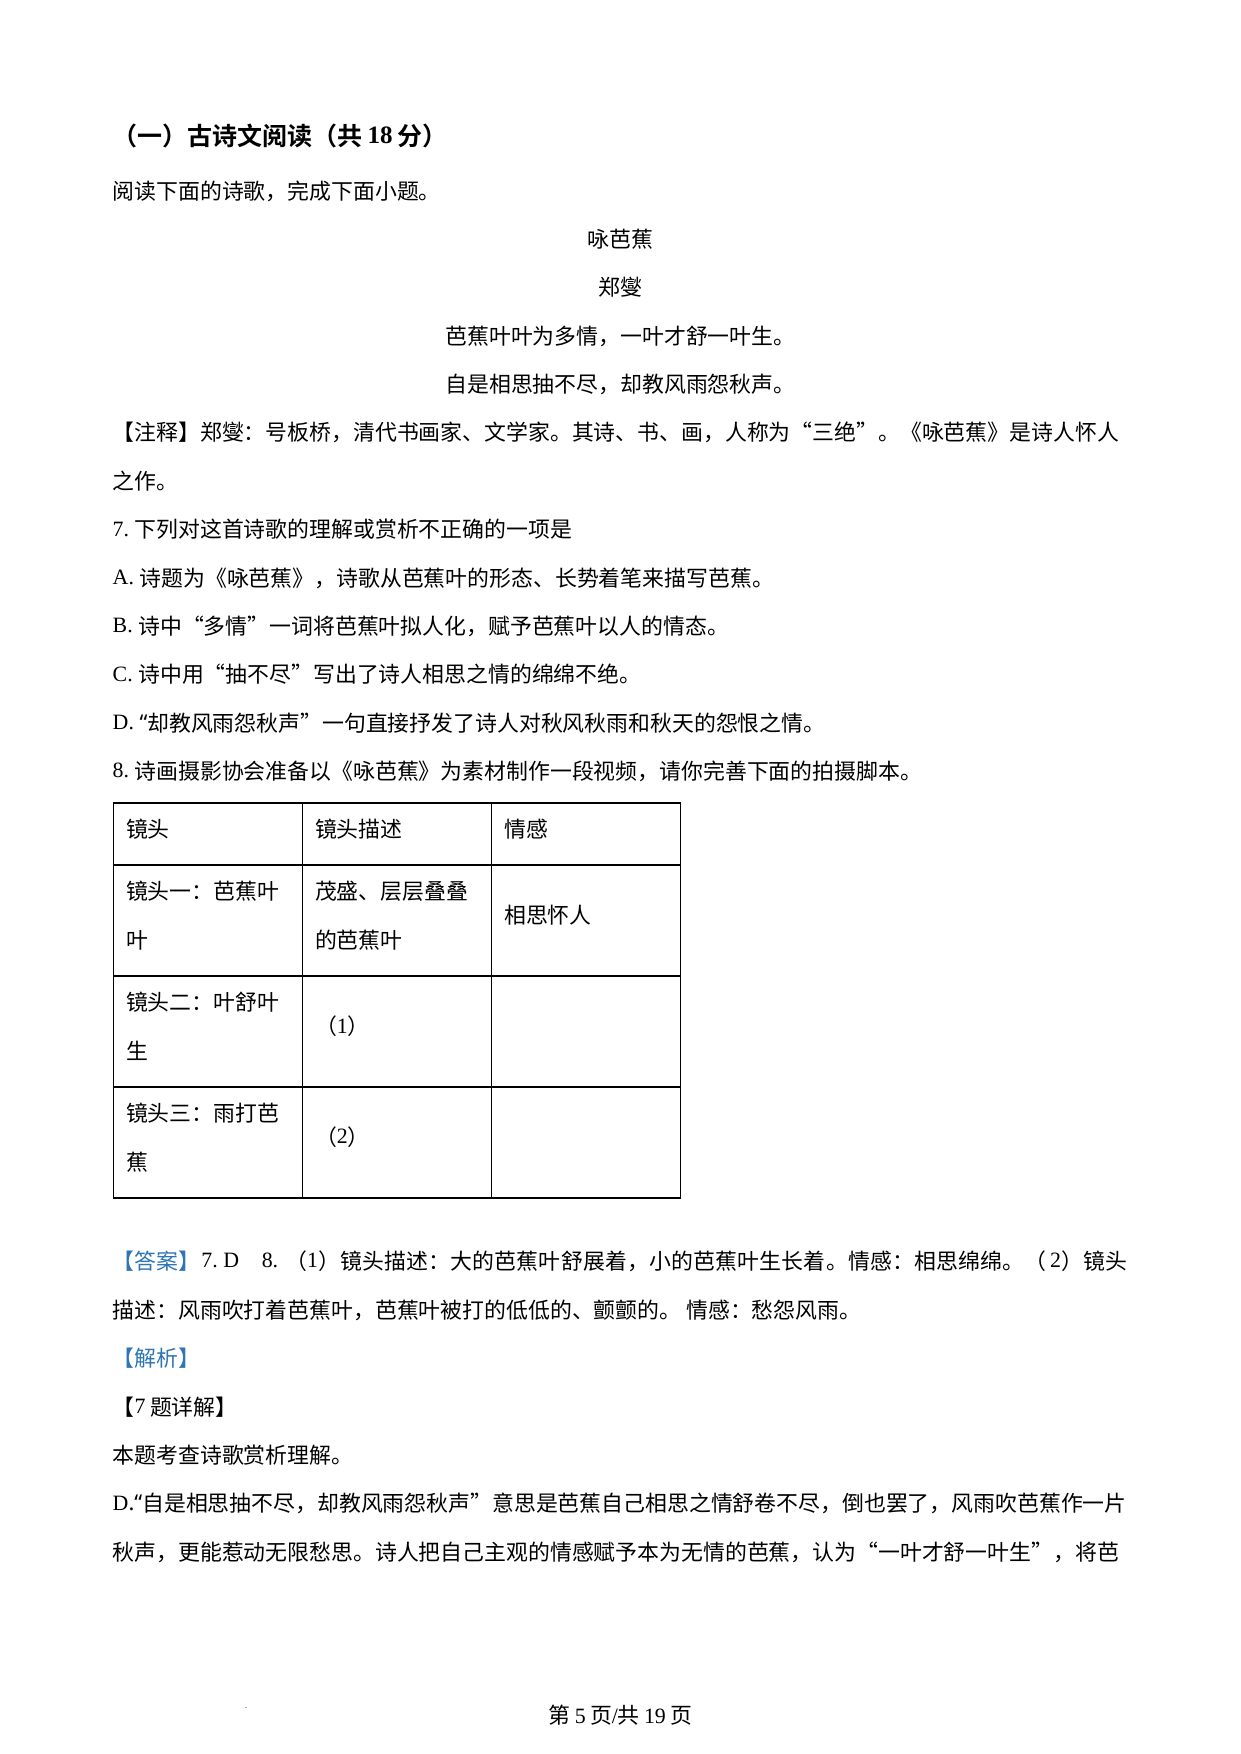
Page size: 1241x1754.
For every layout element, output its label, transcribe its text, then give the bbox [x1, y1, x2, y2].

text A. 诗题为《咏芭蕉》，诗歌从芭蕉叶的形态、长势着笔来描写芭蕉。 [112, 560, 1128, 593]
text 8. 诗画摄影协会准备以《咏芭蕉》为素材制作一段视频，请你完善下面的拍摄脚本。 [112, 754, 1128, 786]
text 7. 下列对这首诗歌的理解或赏析不正确的一项是 [112, 512, 1128, 544]
table_cell [492, 977, 680, 1086]
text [112, 1486, 1128, 1567]
table_header 镜头描述 [303, 804, 491, 864]
text 芭蕉叶叶为多情，一叶才舒一叶生。 [112, 318, 1128, 351]
table_cell （2） [303, 1088, 491, 1197]
text 【7题详解】 [112, 1389, 1128, 1422]
text 【注释】郑燮：号板桥，清代书画家、文学家。其诗、书、画，人称为“三绝”。《咏芭蕉》是诗人怀人之作。 [112, 415, 1128, 496]
text D. “却教风雨怨秋声”一句直接抒发了诗人对秋风秋雨和秋天的怨恨之情。 [112, 705, 1128, 738]
text 郑燮 [112, 270, 1128, 302]
text 阅读下面的诗歌，完成下面小题。 [112, 173, 1128, 206]
text 【答案】7. D 8. （1）镜头描述：大的芭蕉叶舒展着，小的芭蕉叶生长着。情感：相思绵绵。（2）镜头描述：风雨吹打着芭蕉叶，芭蕉叶被打的低低的、颤颤的。 情感：愁怨风雨。 [112, 1244, 1128, 1325]
table_cell 镜头三：雨打芭蕉 [114, 1088, 302, 1197]
text B. 诗中“多情”一词将芭蕉叶拟人化，赋予芭蕉叶以人的情态。 [112, 609, 1128, 641]
text （一）古诗文阅读（共18分） [112, 102, 1128, 167]
table_cell 相思怀人 [492, 866, 680, 975]
table_header 情感 [492, 804, 680, 864]
text C. 诗中用“抽不尽”写出了诗人相思之情的绵绵不绝。 [112, 657, 1128, 689]
table_cell 镜头二：叶舒叶生 [114, 977, 302, 1086]
table_cell 镜头一：芭蕉叶叶 [114, 866, 302, 975]
table_cell [492, 1088, 680, 1197]
table_header 镜头 [114, 804, 302, 864]
text 咏芭蕉 [112, 222, 1128, 254]
table_cell （1） [303, 977, 491, 1086]
text 本题考查诗歌赏析理解。 [112, 1437, 1128, 1470]
text 【解析】 [112, 1341, 1128, 1373]
text 自是相思抽不尽，却教风雨怨秋声。 [112, 367, 1128, 399]
table_cell 茂盛、层层叠叠的芭蕉叶 [303, 866, 491, 975]
